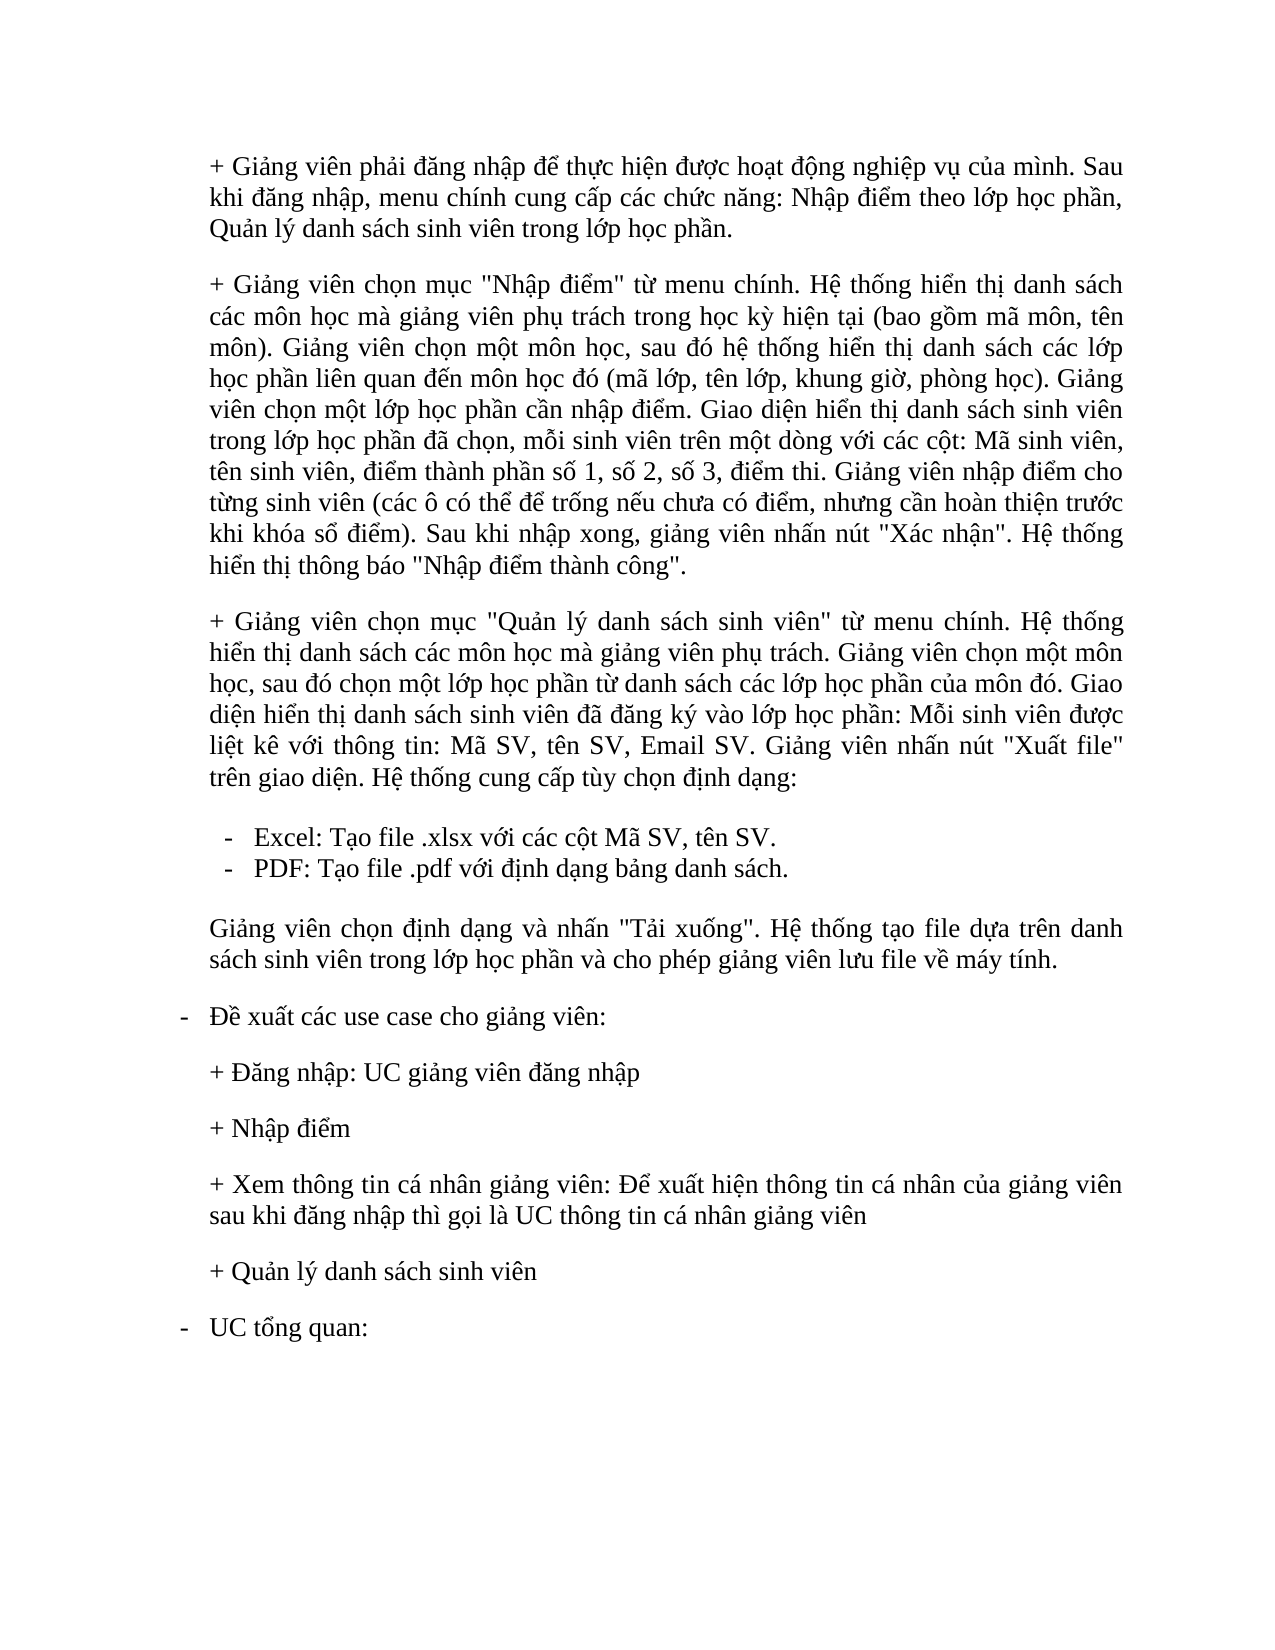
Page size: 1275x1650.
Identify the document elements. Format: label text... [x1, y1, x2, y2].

list Đề xuất các use case cho giảng viên: [179, 1000, 1125, 1031]
text + Xem thông tin cá nhân giảng viên: Để xuất hiện thông tin cá nhân của giảng viên sau khi đăng nhập thì gọi là UC thông tin cá nhân giảng viên [209, 1168, 1125, 1230]
text + Quản lý danh sách sinh viên [209, 1255, 1125, 1287]
text + Đăng nhập: UC giảng viên đăng nhập [209, 1056, 1125, 1087]
list Excel: Tạo file .xlsx với các cột Mã SV, tên SV. [224, 821, 1125, 852]
text Giảng viên chọn định dạng và nhấn "Tải xuống". Hệ thống tạo file dựa trên danh sách sinh viên trong lớp học phần và cho phép giảng viên lưu file về máy tính. [209, 912, 1125, 975]
text + Nhập điểm [209, 1112, 1125, 1143]
list UC tổng quan: [179, 1312, 1125, 1343]
text + Giảng viên chọn mục "Quản lý danh sách sinh viên" từ menu chính. Hệ thống hiển thị danh sách các môn học mà giảng viên phụ trách. Giảng viên chọn một môn học, sau đó chọn một lớp học phần từ danh sách các lớp học phần của môn đó. Giao diện hiển thị danh sách sinh viên đã đăng ký vào lớp học phần: Mỗi sinh viên được liệt kê với thông tin: Mã SV, tên SV, Email SV. Giảng viên nhấn nút "Xuất file" trên giao diện. Hệ thống cung cấp tùy chọn định dạng: [209, 605, 1125, 792]
text + Giảng viên phải đăng nhập để thực hiện được hoạt động nghiệp vụ của mình. Sau khi đăng nhập, menu chính cung cấp các chức năng: Nhập điểm theo lớp học phần, Quản lý danh sách sinh viên trong lớp học phần. [209, 150, 1125, 243]
list PDF: Tạo file .pdf với định dạng bảng danh sách. [224, 852, 1125, 883]
text + Giảng viên chọn mục "Nhập điểm" từ menu chính. Hệ thống hiển thị danh sách các môn học mà giảng viên phụ trách trong học kỳ hiện tại (bao gồm mã môn, tên môn). Giảng viên chọn một môn học, sau đó hệ thống hiển thị danh sách các lớp học phần liên quan đến môn học đó (mã lớp, tên lớp, khung giờ, phòng học). Giảng viên chọn một lớp học phần cần nhập điểm. Giao diện hiển thị danh sách sinh viên trong lớp học phần đã chọn, mỗi sinh viên trên một dòng với các cột: Mã sinh viên, tên sinh viên, điểm thành phần số 1, số 2, số 3, điểm thi. Giảng viên nhập điểm cho từng sinh viên (các ô có thể để trống nếu chưa có điểm, nhưng cần hoàn thiện trước khi khóa sổ điểm). Sau khi nhập xong, giảng viên nhấn nút "Xác nhận". Hệ thống hiển thị thông báo "Nhập điểm thành công". [209, 268, 1125, 580]
